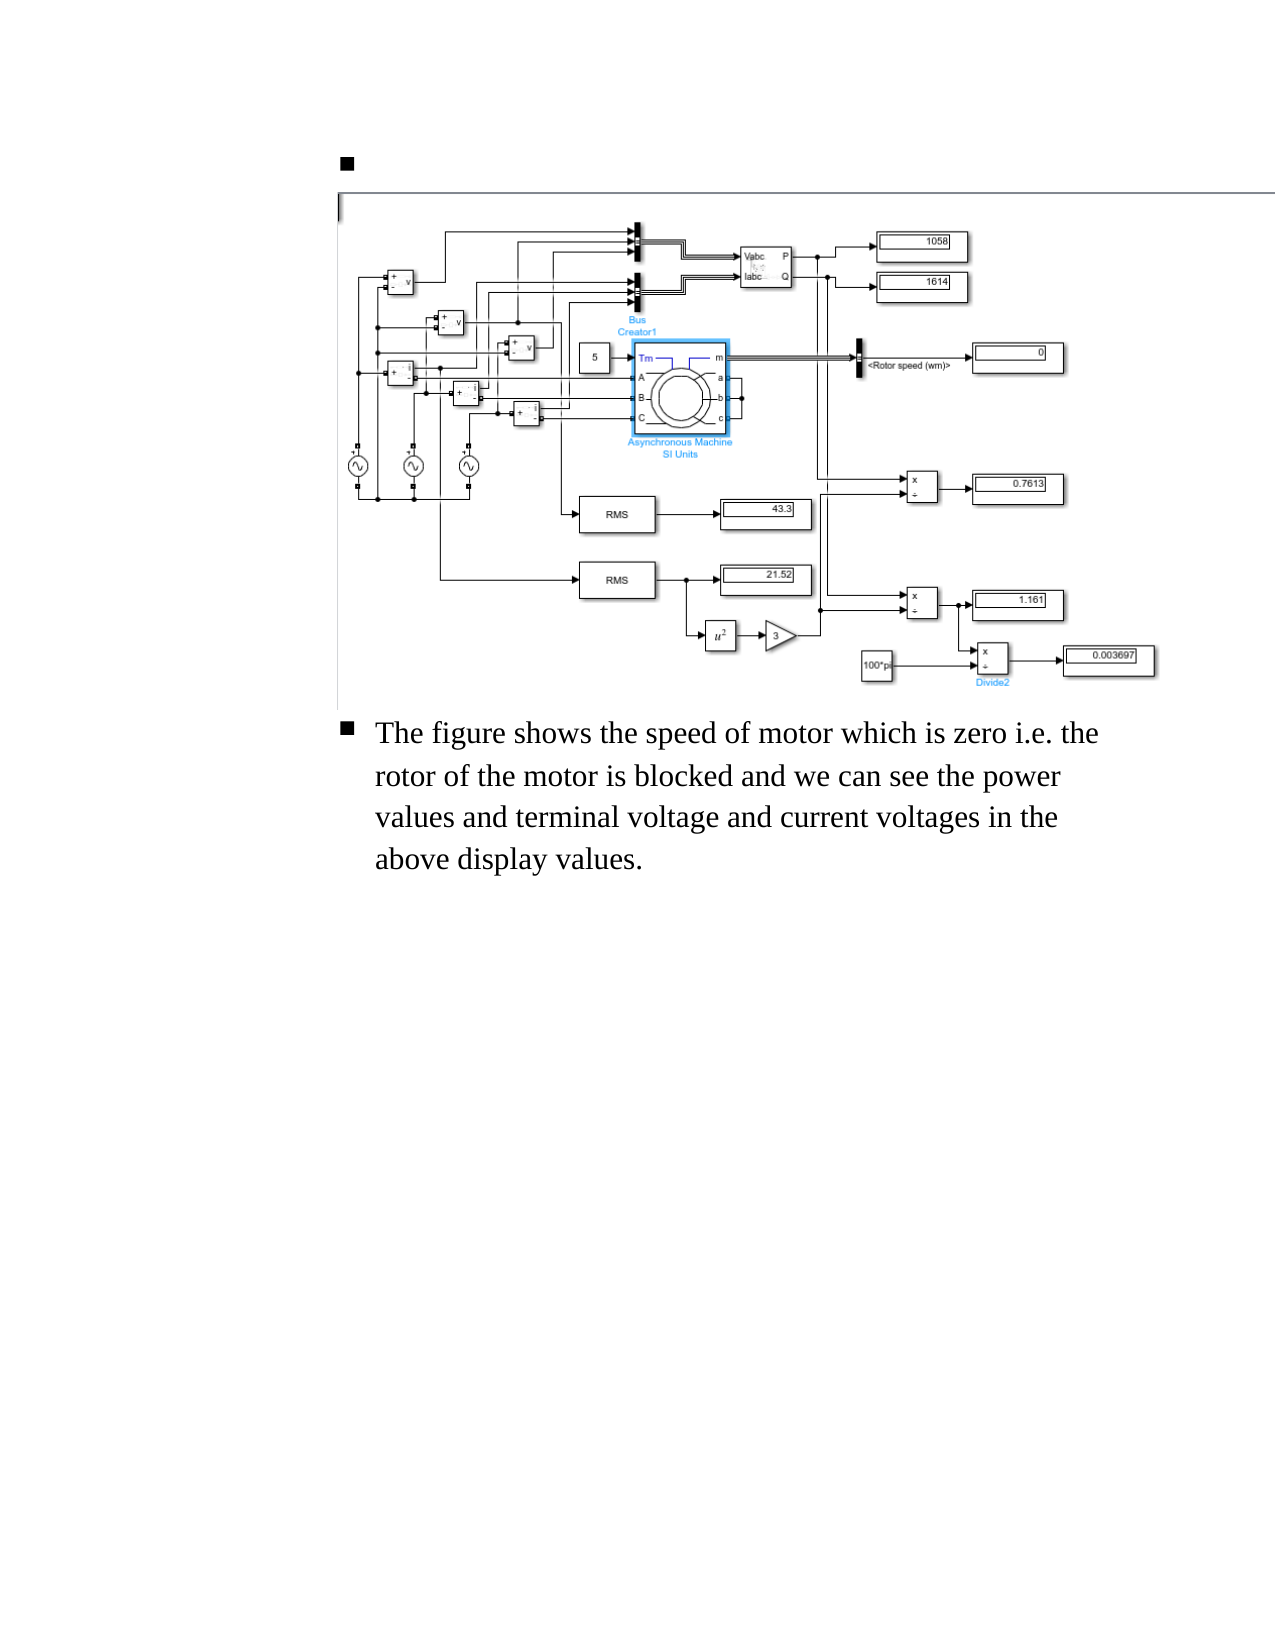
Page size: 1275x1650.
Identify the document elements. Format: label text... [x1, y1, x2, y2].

picture [337, 192, 1275, 710]
list The figure shows the speed of motor which is zero i.e. the rotor of the motor is blocked and we can see the power values and terminal voltage and current voltages in the above display values. [337, 714, 1125, 876]
